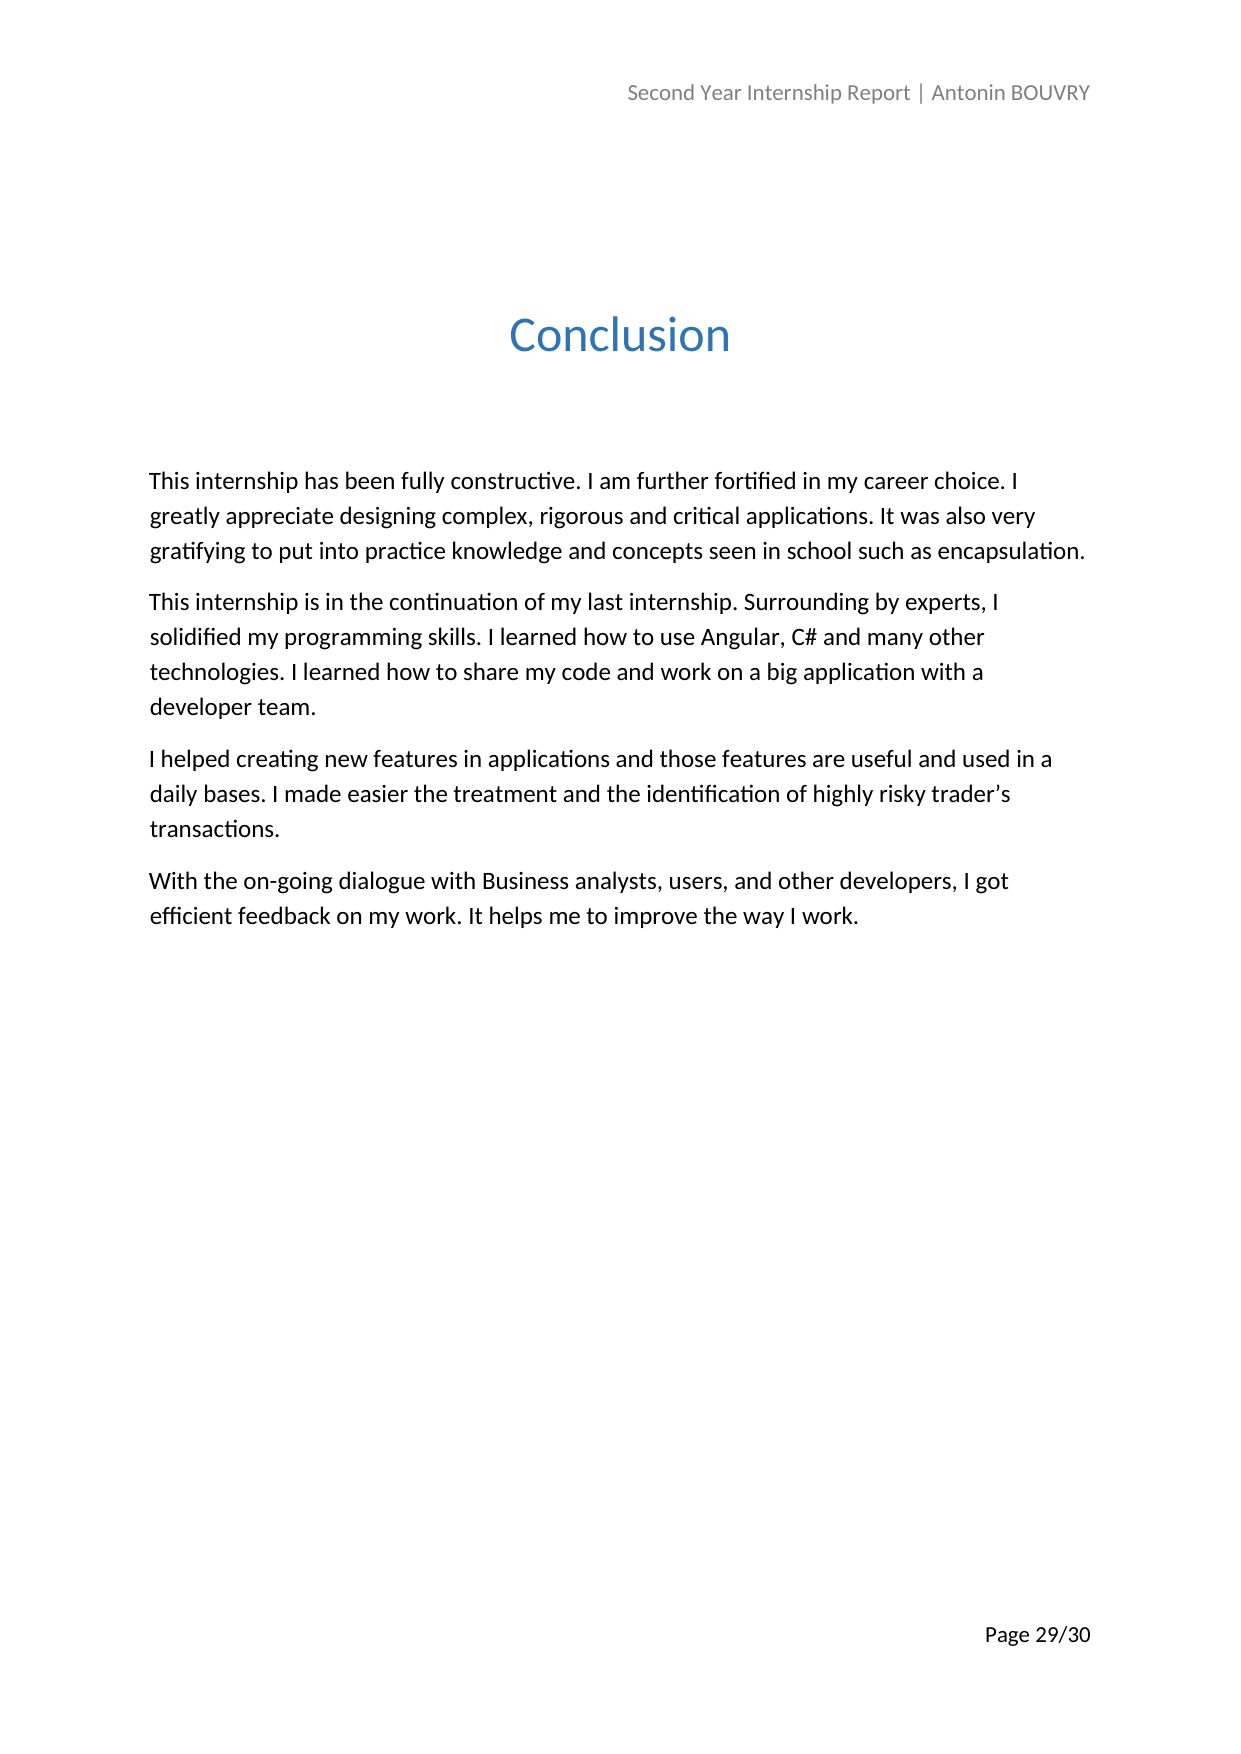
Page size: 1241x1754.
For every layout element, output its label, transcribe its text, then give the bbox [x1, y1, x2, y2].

text This internship has been fully constructive. I am further fortified in my career choice. I greatly appreciate designing complex, rigorous and critical applications. It was also very gratifying to put into practice knowledge and concepts seen in school such as encapsulation. [148, 465, 1091, 565]
text With the on-going dialogue with Business analysts, users, and other developers, I got efficient feedback on my work. It helps me to improve the way I work. [148, 865, 1091, 931]
text I helped creating new features in applications and those features are useful and used in a daily bases. I made easier the treatment and the identification of highly risky trader’s transactions. [148, 743, 1091, 844]
text This internship is in the continuation of my last internship. Surrounding by experts, I solidified my programming skills. I learned how to use Angular, C# and many other technologies. I learned how to share my code and work on a big application with a developer team. [148, 587, 1091, 722]
subtitle Conclusion [150, 302, 1090, 363]
